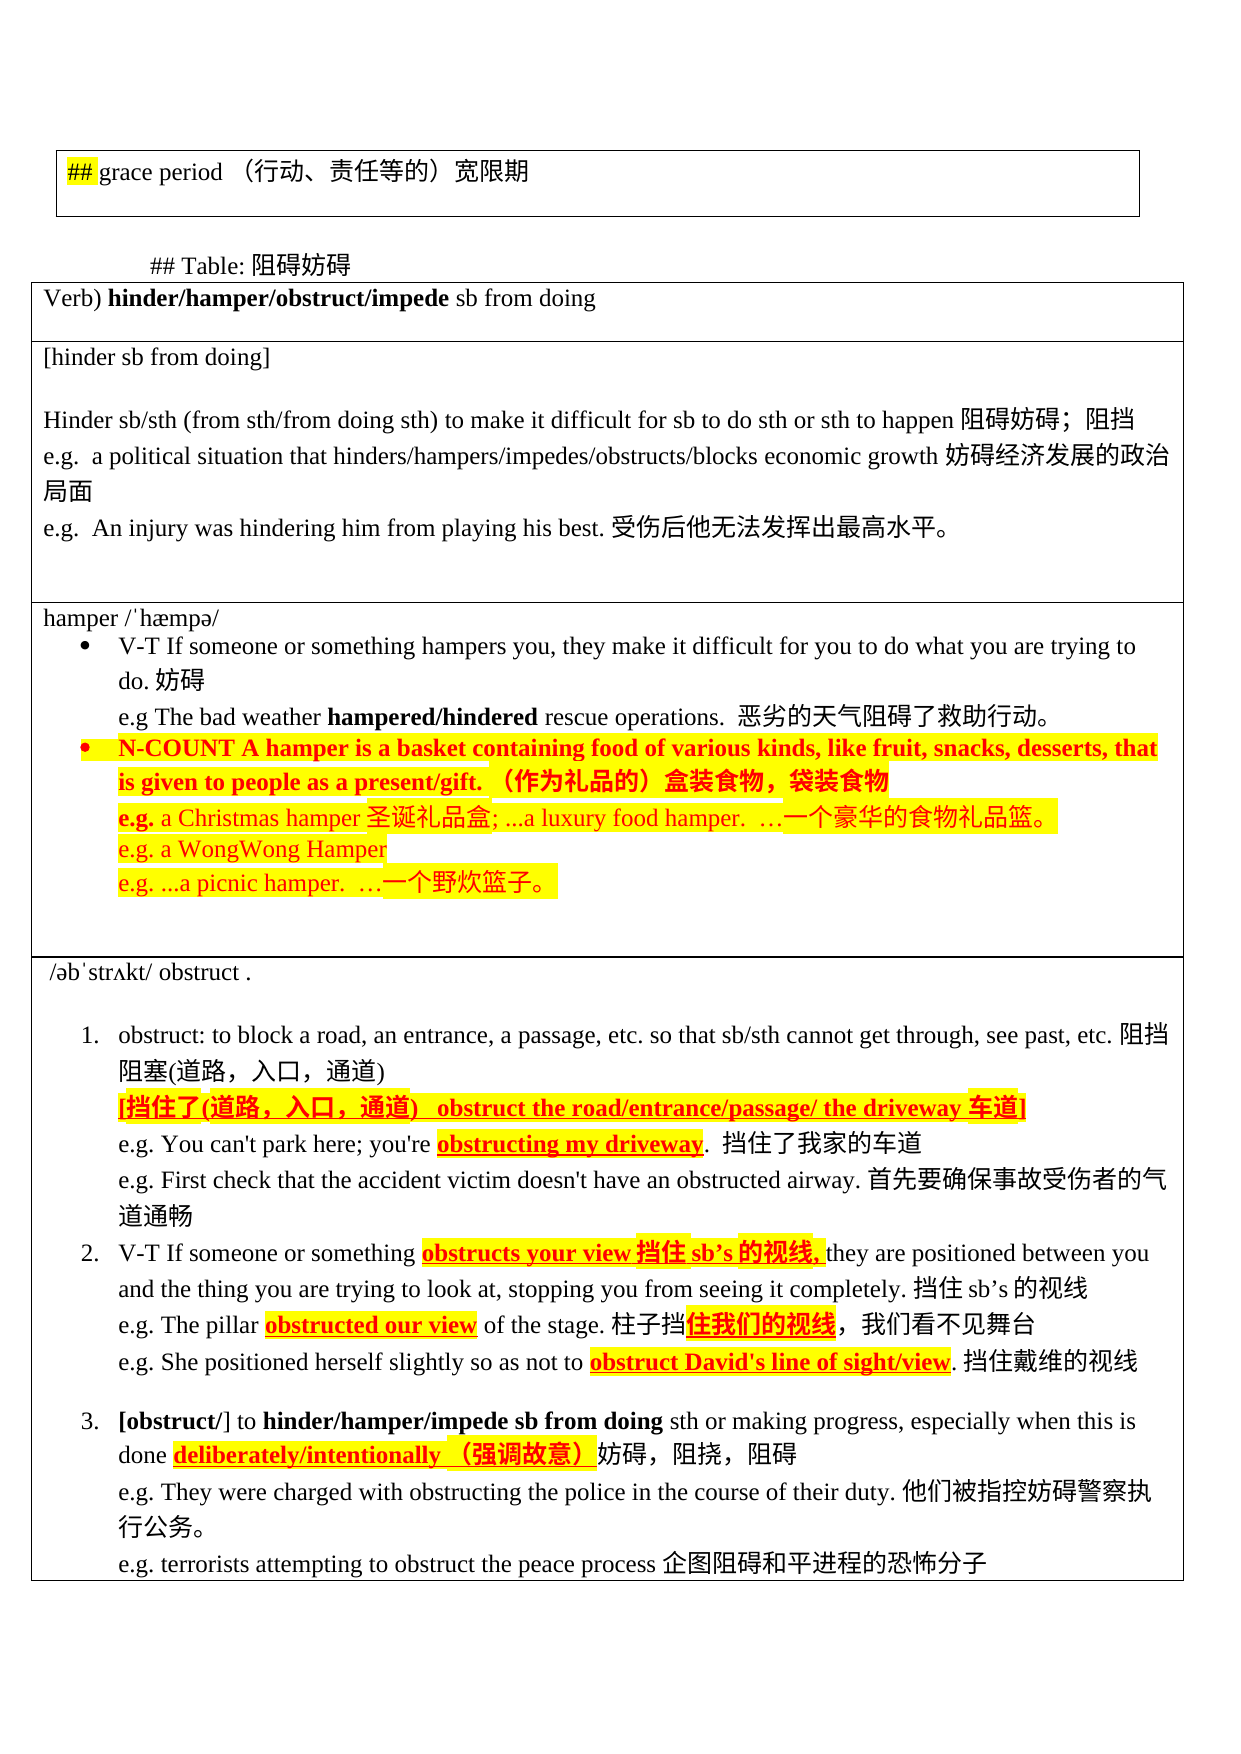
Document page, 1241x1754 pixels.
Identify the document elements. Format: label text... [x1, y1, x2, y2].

text ## Table: 阻碍妨碍 [150, 246, 1090, 282]
table_cell hamper /ˈhæmpə/ V-T If someone or something hampers you, they make it difficult for you to do what you are trying to do. 妨碍 e.g The bad weather hampered/hindered rescue operations. 恶劣的天气阻碍了救助行动。 N-COUNT A hamper is a basket containing food of various kinds, like fruit, snacks, desserts, that is given to people as a present/gift. （作为礼品的）盒装食物，袋装食物 e.g. a Christmas hamper 圣诞礼品盒; ...a luxury food hamper. …一个豪华的食物礼品篮。 e.g. a WongWong Hamper e.g. ...a picnic hamper. …一个野炊篮子。 [32, 603, 1183, 956]
table_header Verb) hinder/hamper/obstruct/impede sb from doing [32, 283, 1183, 341]
